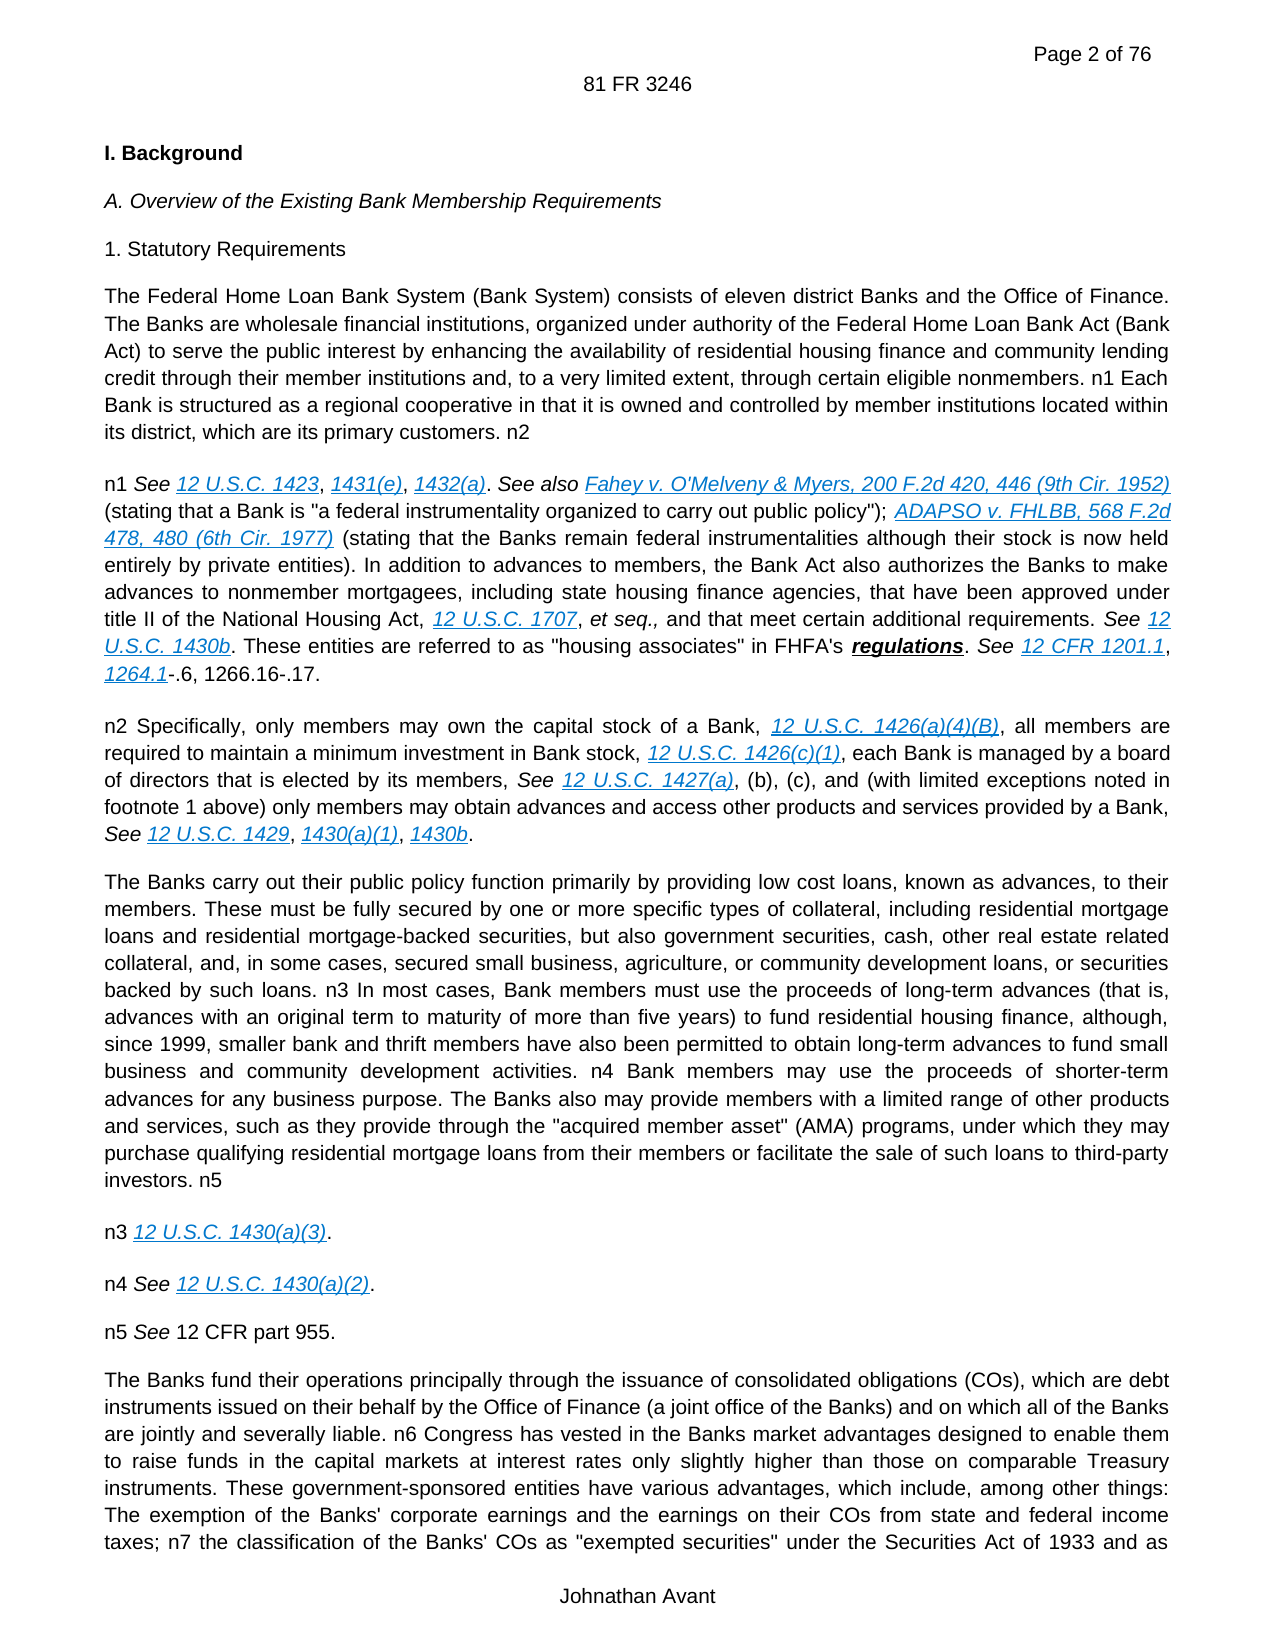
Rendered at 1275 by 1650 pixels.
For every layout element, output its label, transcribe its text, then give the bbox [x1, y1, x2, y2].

text n2 Specifically, only members may own the capital stock of a Bank, 12 U.S.C. 1426(a)(4)(B), all members are required to maintain a minimum investment in Bank stock, 12 U.S.C. 1426(c)(1), each Bank is managed by a board of directors that is elected by its members, See 12 U.S.C. 1427(a), (b), (c), and (with limited exceptions noted in footnote 1 above) only members may obtain advances and access other products and services provided by a Bank, See 12 U.S.C. 1429, 1430(a)(1), 1430b. [104, 710, 1171, 846]
text 1. Statutory Requirements [104, 233, 1171, 260]
text n3 12 U.S.C. 1430(a)(3). [104, 1217, 1171, 1244]
text The Federal Home Loan Bank System (Bank System) consists of eleven district Banks and the Office of Finance. The Banks are wholesale financial institutions, organized under authority of the Federal Home Loan Bank Act (Bank Act) to serve the public interest by enhancing the availability of residential housing finance and community lending credit through their member institutions and, to a very limited extent, through certain eligible nonmembers. n1 Each Bank is structured as a regional cooperative in that it is owned and controlled by member institutions located within its district, which are its primary customers. n2 [104, 281, 1171, 444]
text A. Overview of the Existing Bank Membership Requirements [104, 185, 1171, 212]
text The Banks carry out their public policy function primarily by providing low cost loans, known as advances, to their members. These must be fully secured by one or more specific types of collateral, including residential mortgage loans and residential mortgage-backed securities, but also government securities, cash, other real estate related collateral, and, in some cases, secured small business, agriculture, or community development loans, or securities backed by such loans. n3 In most cases, Bank members must use the proceeds of long-term advances (that is, advances with an original term to maturity of more than five years) to fund residential housing finance, although, since 1999, smaller bank and thrift members have also been permitted to obtain long-term advances to fund small business and community development activities. n4 Bank members may use the proceeds of shorter-term advances for any business purpose. The Banks also may provide members with a limited range of other products and services, such as they provide through the "acquired member asset" (AMA) programs, under which they may purchase qualifying residential mortgage loans from their members or facilitate the sale of such loans to third-party investors. n5 [104, 867, 1171, 1192]
text n4 See 12 U.S.C. 1430(a)(2). [104, 1269, 1171, 1296]
text I. Background [104, 137, 1171, 164]
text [104, 1364, 1171, 1554]
text n1 See 12 U.S.C. 1423, 1431(e), 1432(a). See also Fahey v. O'Melveny & Myers, 200 F.2d 420, 446 (9th Cir. 1952) (stating that a Bank is "a federal instrumentality organized to carry out public policy"); ADAPSO v. FHLBB, 568 F.2d 478, 480 (6th Cir. 1977) (stating that the Banks remain federal instrumentalities although their stock is now held entirely by private entities). In addition to advances to members, the Bank Act also authorizes the Banks to make advances to nonmember mortgagees, including state housing finance agencies, that have been approved under title II of the National Housing Act, 12 U.S.C. 1707, et seq., and that meet certain additional requirements. See 12 U.S.C. 1430b. These entities are referred to as "housing associates" in FHFA's regulations. See 12 CFR 1201.1, 1264.1-.6, 1266.16-.17. [104, 469, 1171, 685]
text n5 See 12 CFR part 955. [104, 1317, 1171, 1344]
